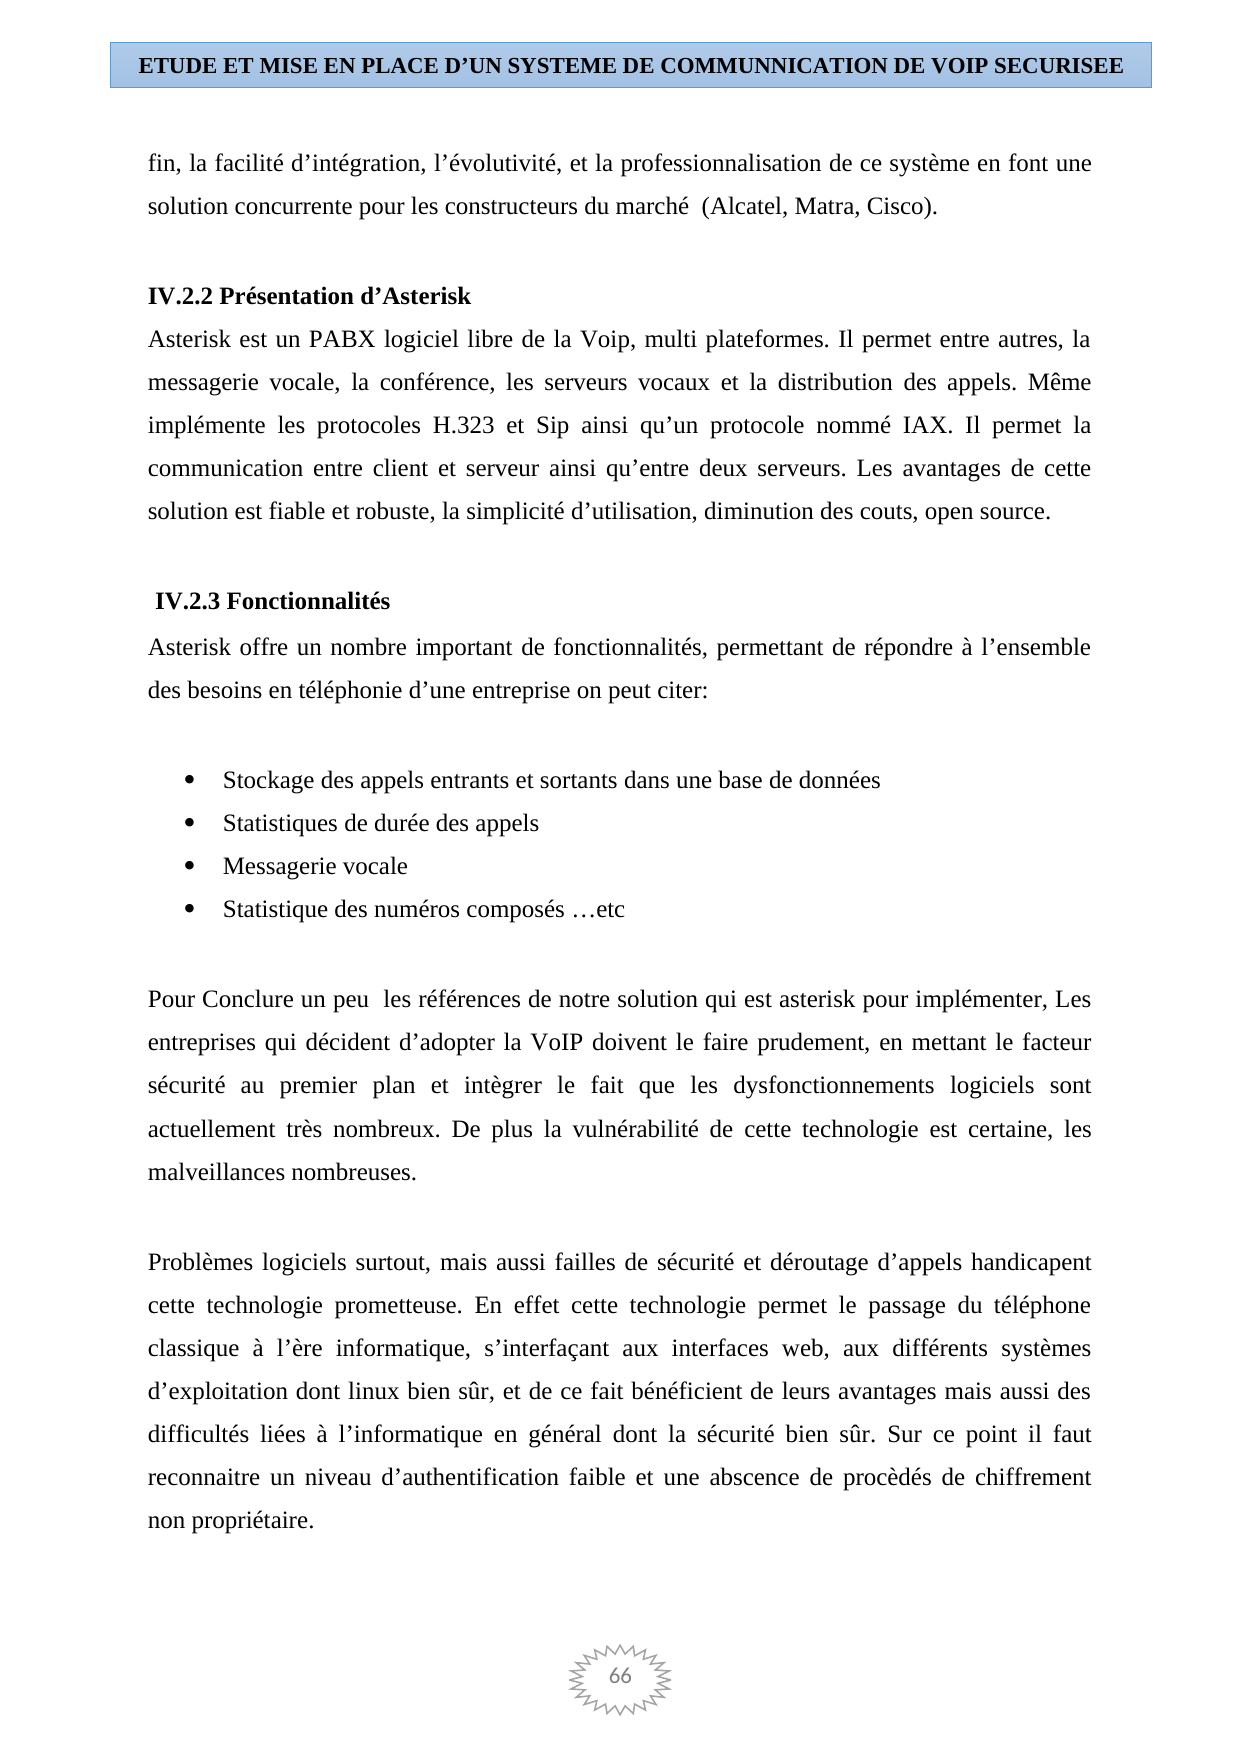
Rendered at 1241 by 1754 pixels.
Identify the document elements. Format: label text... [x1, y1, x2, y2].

subtitle IV.2.3 Fonctionnalités [148, 586, 1093, 615]
text Pour Conclure un peu les références de notre solution qui est asterisk pour implémenter, Les entreprises qui décident d’adopter la VoIP doivent le faire prudement, en mettant le facteur sécurité au premier plan et intègrer le fait que les dysfonctionnements logiciels sont actuellement très nombreux. De plus la vulnérabilité de cette technologie est certaine, les malveillances nombreuses. [148, 984, 1093, 1186]
text Asterisk offre un nombre important de fonctionnalités, permettant de répondre à l’ensemble des besoins en téléphonie d’une entreprise on peut citer: [148, 632, 1093, 704]
list Stockage des appels entrants et sortants dans une base de données [185, 765, 1093, 794]
list Messagerie vocale [185, 851, 1093, 880]
subtitle IV.2.2 Présentation d’Asterisk [148, 281, 1093, 309]
text Asterisk est un PABX logiciel libre de la Voip, multi plateformes. Il permet entre autres, la messagerie vocale, la conférence, les serveurs vocaux et la distribution des appels. Même implémente les protocoles H.323 et Sip ainsi qu’un protocole nommé IAX. Il permet la communication entre client et serveur ainsi qu’entre deux serveurs. Les avantages de cette solution est fiable et robuste, la simplicité d’utilisation, diminution des couts, open source. [148, 324, 1093, 525]
list Statistiques de durée des appels [185, 808, 1093, 837]
text Problèmes logiciels surtout, mais aussi failles de sécurité et déroutage d’appels handicapent cette technologie prometteuse. En effet cette technologie permet le passage du téléphone classique à l’ère informatique, s’interfaçant aux interfaces web, aux différents systèmes d’exploitation dont linux bien sûr, et de ce fait bénéficient de leurs avantages mais aussi des difficultés liées à l’informatique en général dont la sécurité bien sûr. Sur ce point il faut reconnaitre un niveau d’authentification faible et une abscence de procèdés de chiffrement non propriétaire. [148, 1247, 1093, 1534]
list Statistique des numéros composés …etc [185, 894, 1093, 923]
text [148, 148, 1093, 219]
